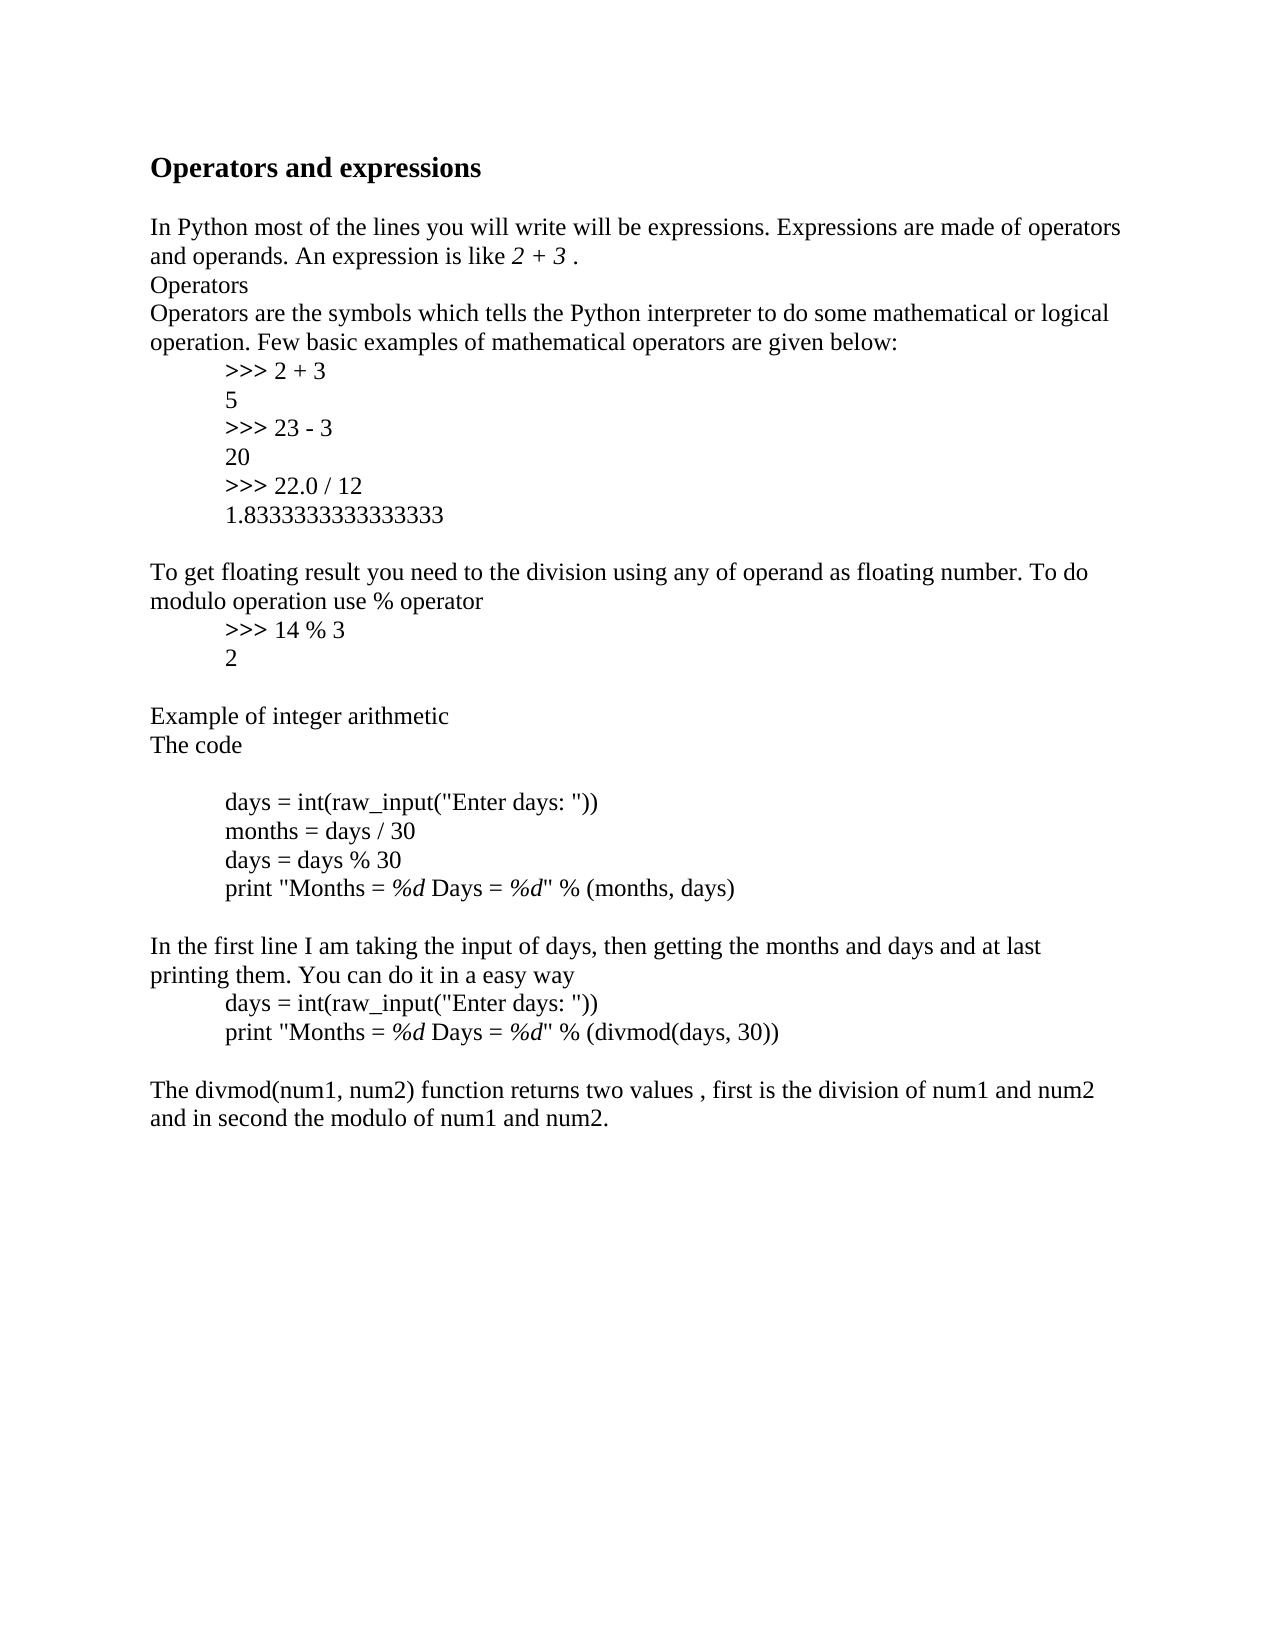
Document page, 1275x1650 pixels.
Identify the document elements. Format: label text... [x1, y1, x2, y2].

text days = int(raw_input("Enter days: ")) [225, 988, 1125, 1017]
text days = days % 30 [225, 845, 1125, 873]
text Example of integer arithmetic [150, 701, 1125, 730]
text >>> 14 % 3 [225, 615, 1125, 643]
text In Python most of the lines you will write will be expressions. Expressions are made of operators and operands. An expression is like 2 + 3 . [150, 212, 1125, 270]
text >>> 23 - 3 [225, 413, 1125, 442]
text In the first line I am taking the input of days, then getting the months and days and at last printing them. You can do it in a easy way [150, 931, 1125, 988]
text days = int(raw_input("Enter days: ")) [225, 787, 1125, 816]
text Operators [150, 270, 1125, 298]
text months = days / 30 [225, 816, 1125, 845]
text 2 [225, 643, 1125, 672]
text Operators are the symbols which tells the Python interpreter to do some mathematical or logical operation. Few basic examples of mathematical operators are given below: [150, 298, 1125, 356]
text print "Months = %d Days = %d" % (months, days) [225, 873, 1125, 902]
text Operators and expressions [150, 150, 1125, 183]
text To get floating result you need to the division using any of operand as floating number. To do modulo operation use % operator [150, 557, 1125, 615]
text 5 [225, 385, 1125, 413]
text 1.8333333333333333 [225, 500, 1125, 528]
text print "Months = %d Days = %d" % (divmod(days, 30)) [225, 1017, 1125, 1046]
text >>> 2 + 3 [225, 356, 1125, 385]
text 20 [225, 442, 1125, 471]
text The divmod(num1, num2) function returns two values , first is the division of num1 and num2 and in second the modulo of num1 and num2. [150, 1075, 1125, 1132]
text The code [150, 730, 1125, 758]
text >>> 22.0 / 12 [225, 471, 1125, 500]
